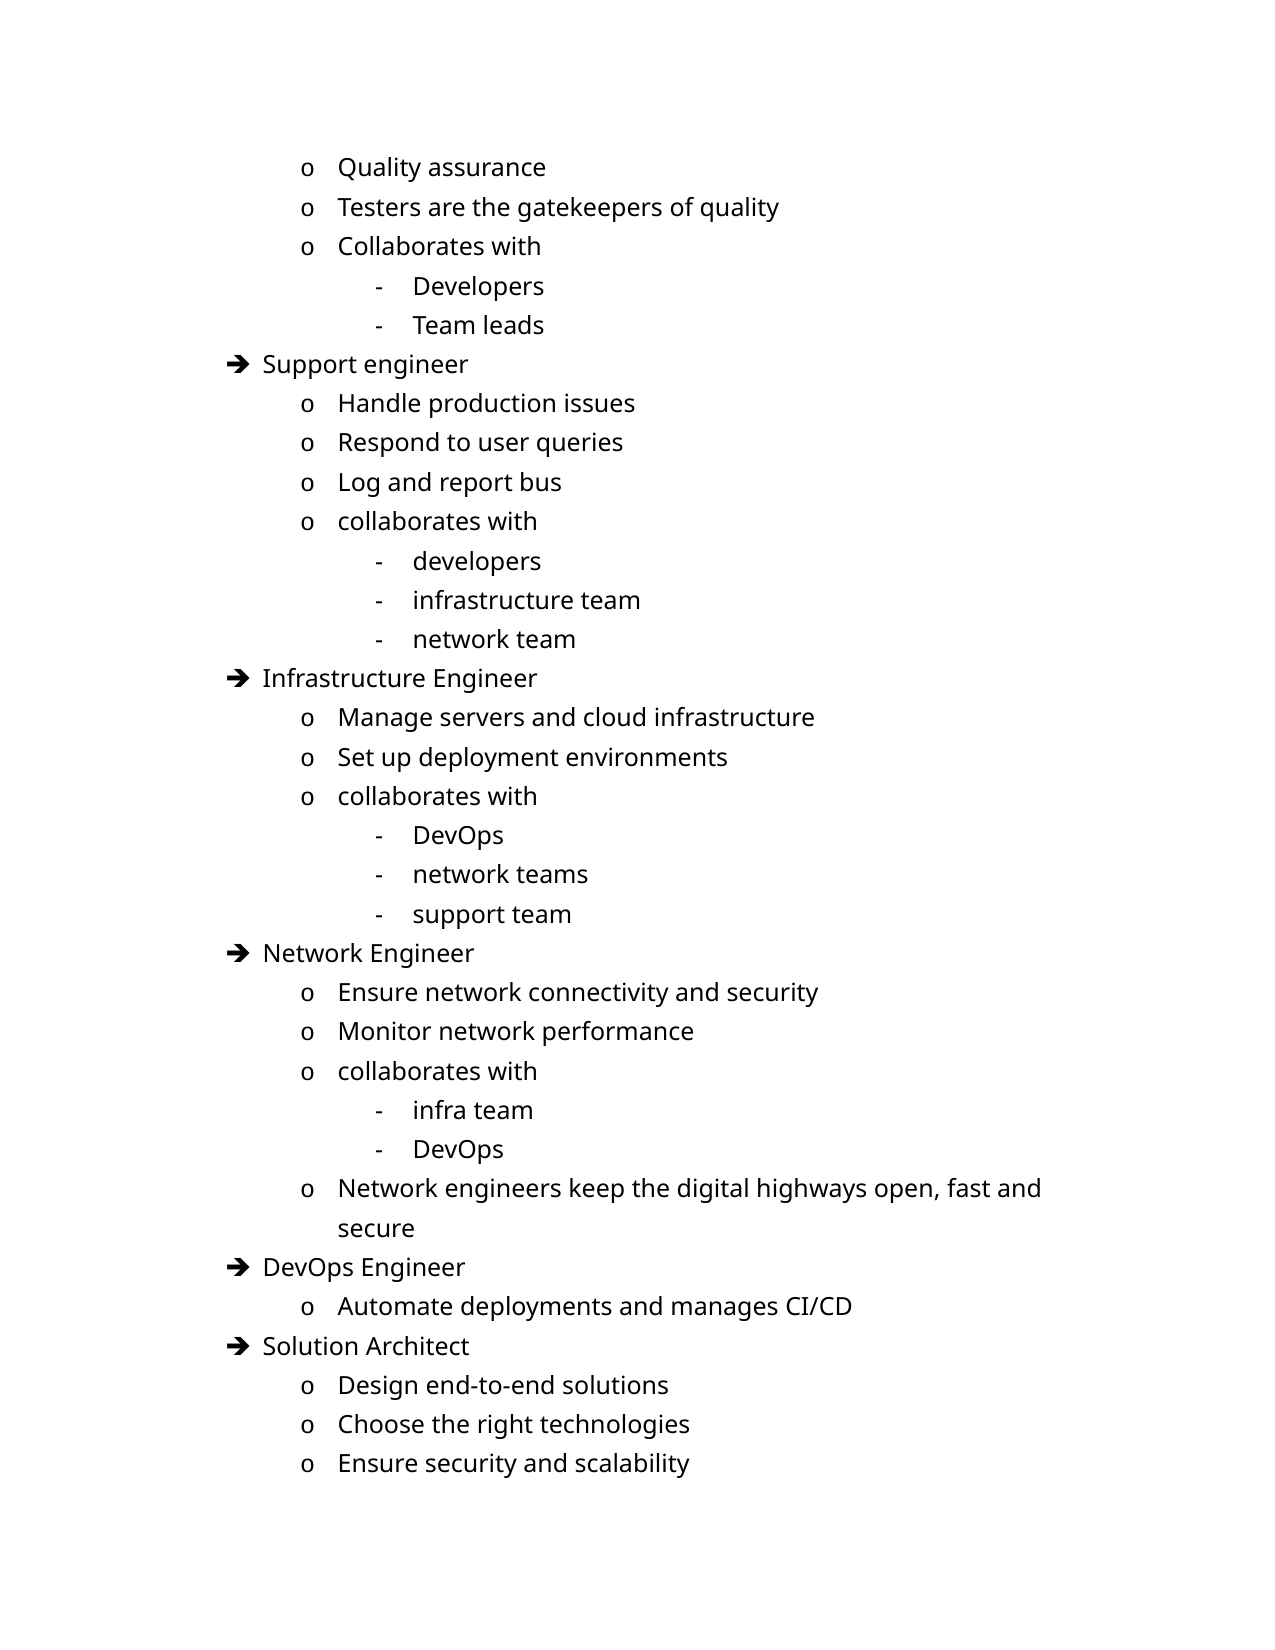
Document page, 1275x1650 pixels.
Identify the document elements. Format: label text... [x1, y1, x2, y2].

list Testers are the gatekeepers of quality [300, 189, 1125, 224]
list Quality assurance [300, 150, 1125, 184]
list developers [375, 543, 1125, 577]
list Log and report bus [300, 464, 1125, 499]
list Manage servers and cloud infrastructure [300, 700, 1125, 734]
list Network engineers keep the digital highways open, fast and secure [300, 1171, 1125, 1244]
list Support engineer [225, 346, 1125, 381]
list collaborates with [300, 1053, 1125, 1088]
list Automate deployments and manages CI/CD [300, 1289, 1125, 1323]
list Collaborates with [300, 229, 1125, 263]
list network teams [375, 857, 1125, 891]
list DevOps Engineer [225, 1249, 1125, 1284]
list DevOps [375, 818, 1125, 852]
list support team [375, 896, 1125, 930]
list infra team [375, 1093, 1125, 1127]
list Respond to user queries [300, 425, 1125, 459]
list Ensure security and scalability [300, 1446, 1125, 1480]
list Ensure network connectivity and security [300, 974, 1125, 1009]
list DevOps [375, 1132, 1125, 1166]
list Network Engineer [225, 935, 1125, 969]
list Team leads [375, 307, 1125, 341]
list infrastructure team [375, 582, 1125, 616]
list network team [375, 621, 1125, 656]
list Handle production issues [300, 386, 1125, 420]
list Design end-to-end solutions [300, 1367, 1125, 1402]
list Infrastructure Engineer [225, 661, 1125, 695]
list Solution Architect [225, 1328, 1125, 1362]
list Developers [375, 268, 1125, 302]
list Set up deployment environments [300, 739, 1125, 773]
list collaborates with [300, 504, 1125, 538]
list Choose the right technologies [300, 1407, 1125, 1441]
list collaborates with [300, 778, 1125, 813]
list Monitor network performance [300, 1014, 1125, 1048]
